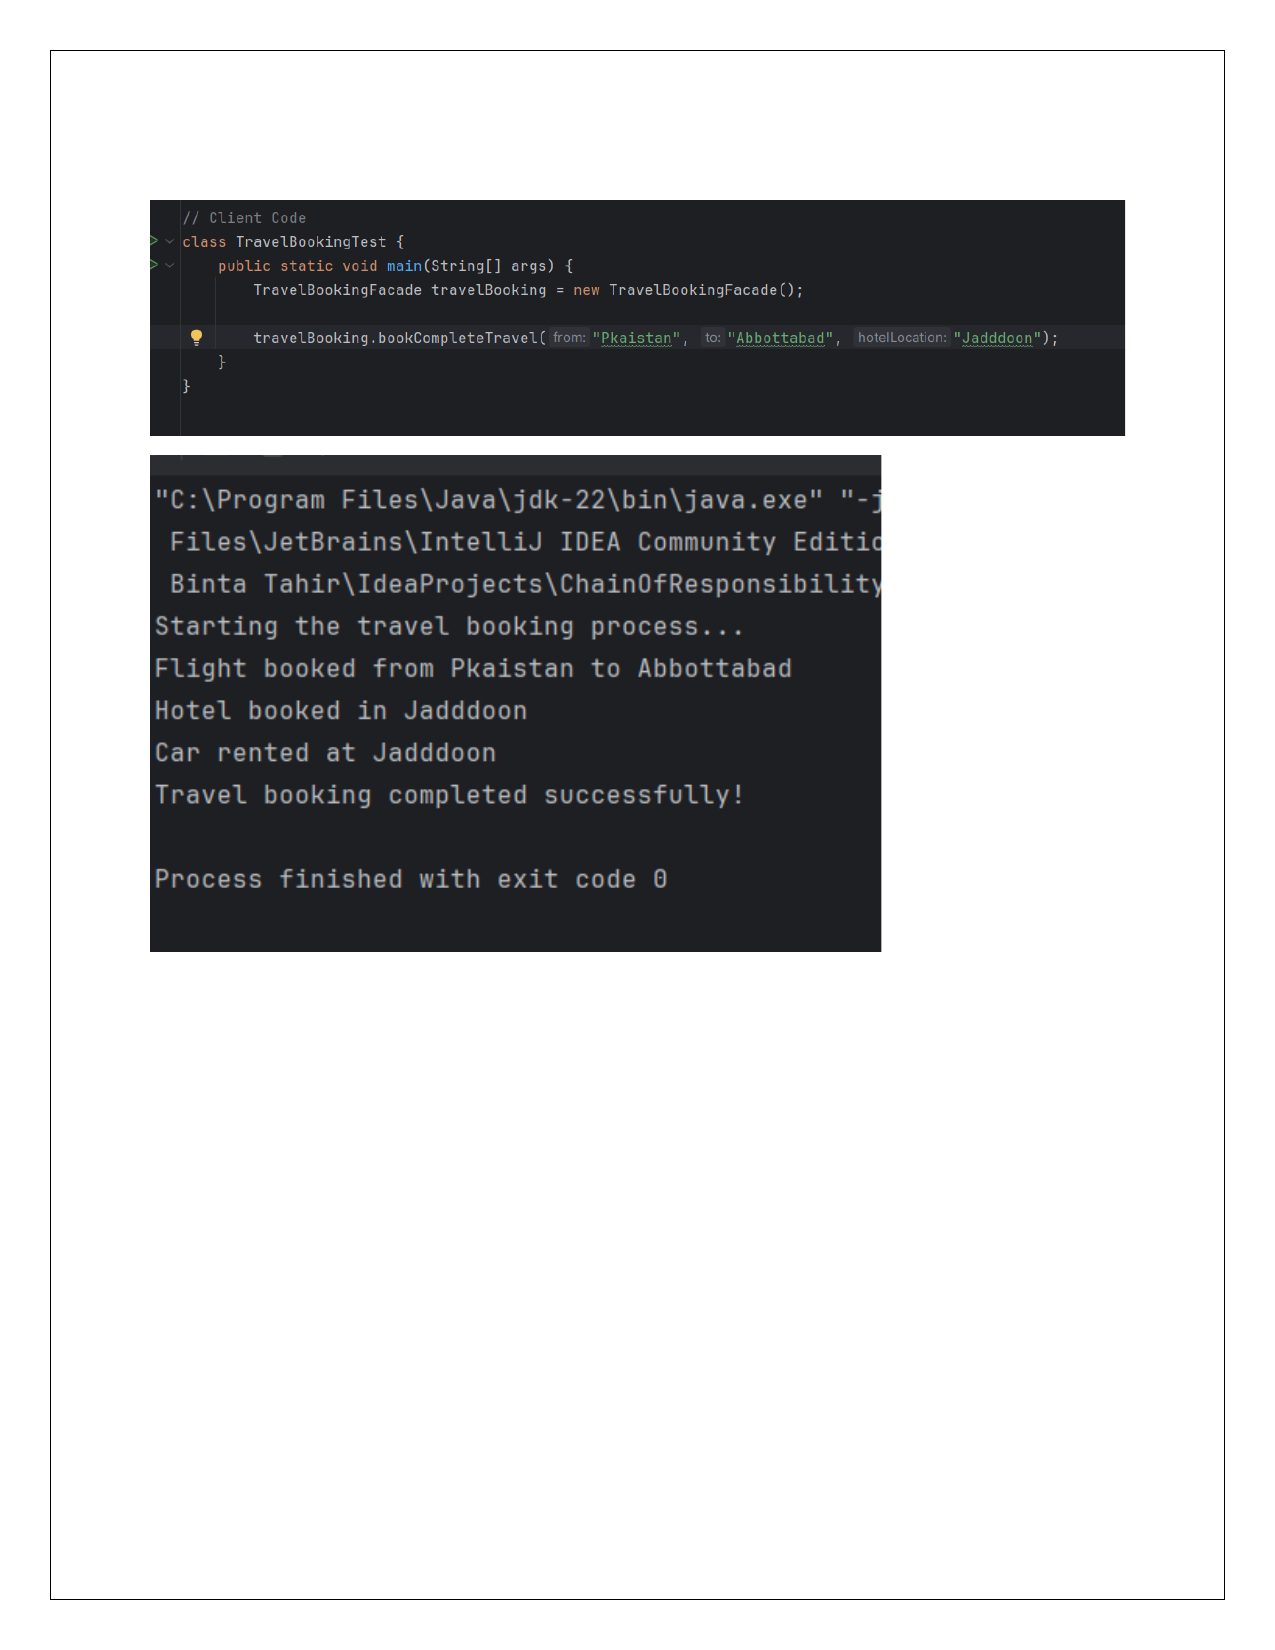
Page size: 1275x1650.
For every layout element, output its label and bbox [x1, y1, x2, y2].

picture [150, 200, 1125, 436]
picture [150, 455, 882, 952]
